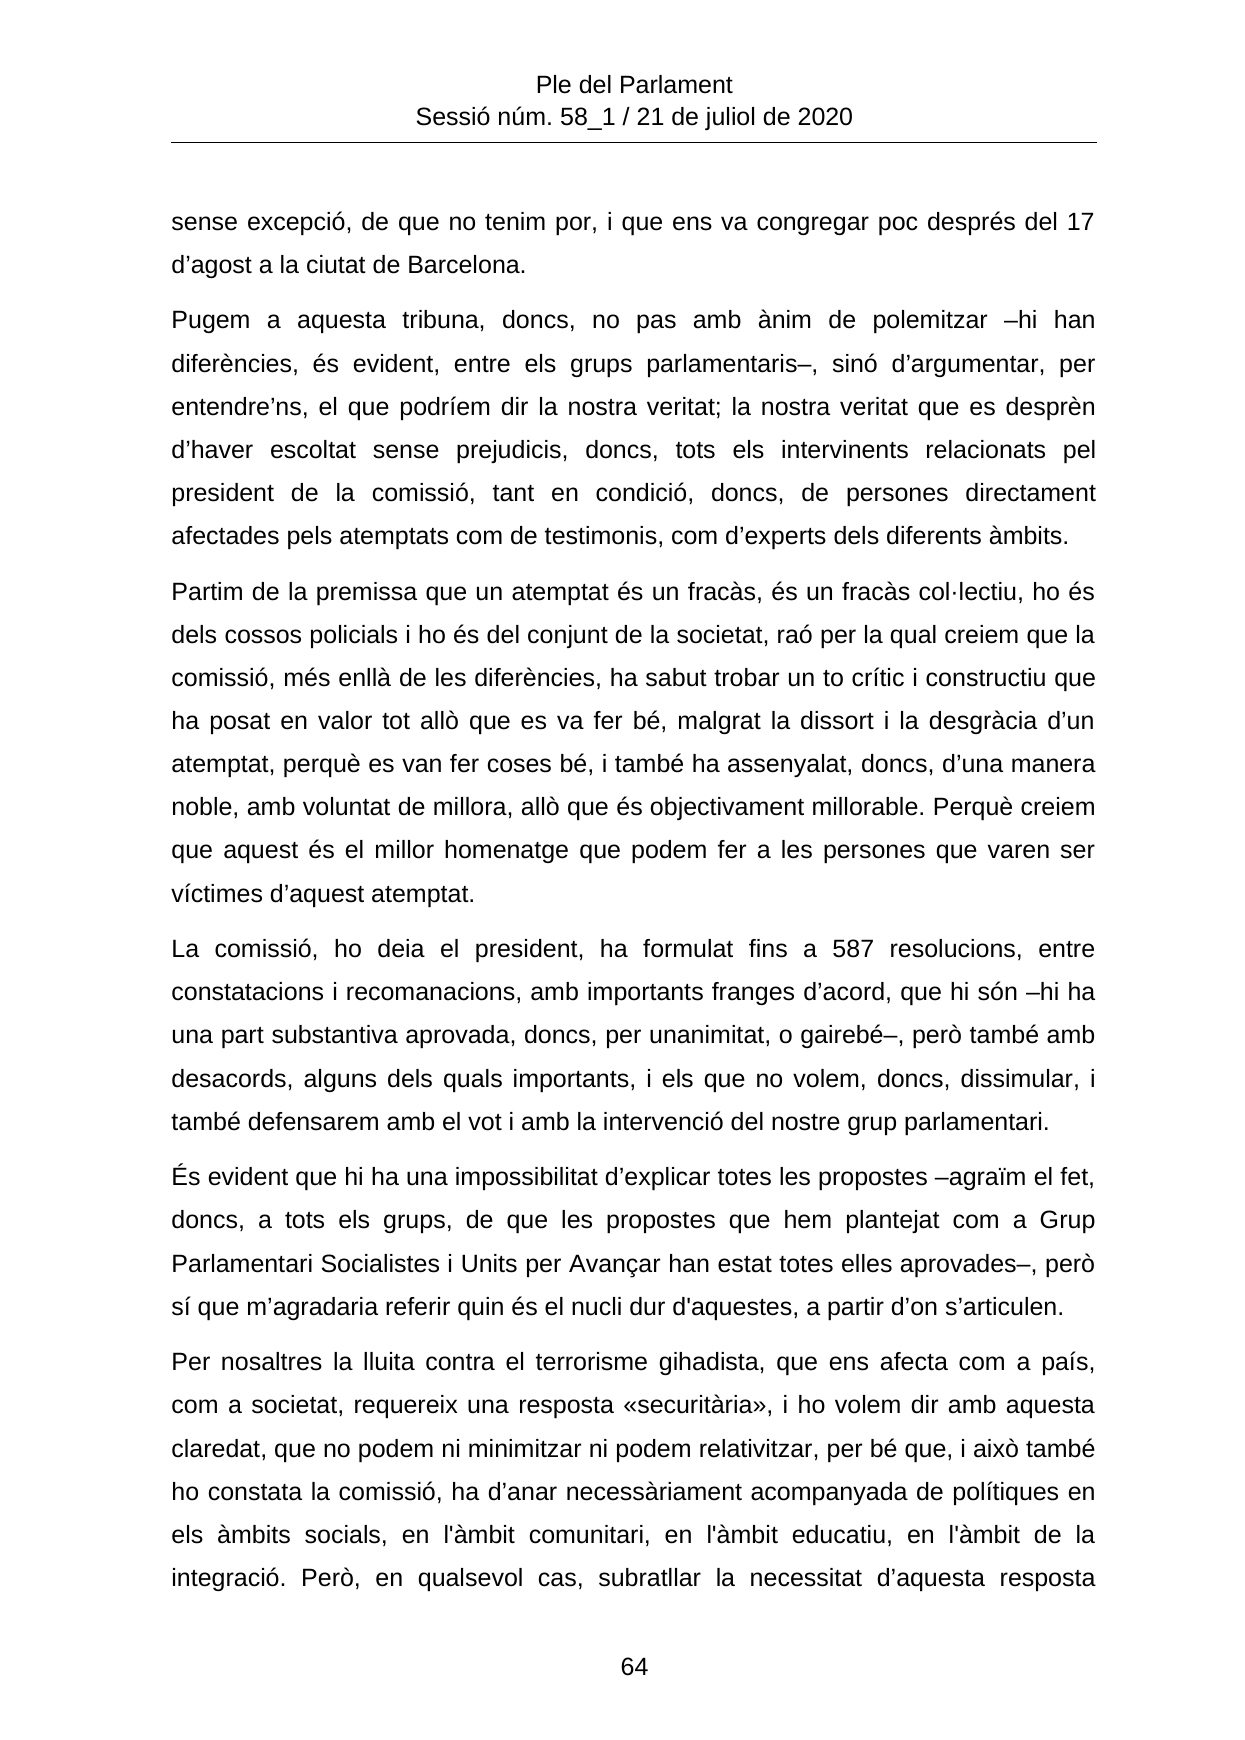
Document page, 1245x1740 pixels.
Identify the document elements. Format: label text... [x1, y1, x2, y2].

text Partim de la premissa que un atemptat és un fracàs, és un fracàs col·lectiu, ho és dels cossos policials i ho és del conjunt de la societat, raó per la qual creiem que la comissió, més enllà de les diferències, ha sabut trobar un to crític i constructiu que ha posat en valor tot allò que es va fer bé, malgrat la dissort i la desgràcia d’un atemptat, perquè es van fer coses bé, i també ha assenyalat, doncs, d’una manera noble, amb voluntat de millora, allò que és objectivament millorable. Perquè creiem que aquest és el millor homenatge que podem fer a les persones que varen ser víctimes d’aquest atemptat. [171, 577, 1097, 907]
text Pugem a aquesta tribuna, doncs, no pas amb ànim de polemitzar –hi han diferències, és evident, entre els grups parlamentaris–, sinó d’argumentar, per entendre’ns, el que podríem dir la nostra veritat; la nostra veritat que es desprèn d’haver escoltat sense prejudicis, doncs, tots els intervinents relacionats pel president de la comissió, tant en condició, doncs, de persones directament afectades pels atemptats com de testimonis, com d’experts dels diferents àmbits. [171, 306, 1097, 550]
text La comissió, ho deia el president, ha formulat fins a 587 resolucions, entre constatacions i recomanacions, amb importants franges d’acord, que hi són –hi ha una part substantiva aprovada, doncs, per unanimitat, o gairebé–, però també amb desacords, alguns dels quals importants, i els que no volem, doncs, dissimular, i també defensarem amb el vot i amb la intervenció del nostre grup parlamentari. [171, 934, 1097, 1136]
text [171, 207, 1097, 279]
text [171, 1347, 1097, 1592]
text És evident que hi ha una impossibilitat d’explicar totes les propostes –agraïm el fet, doncs, a tots els grups, de que les propostes que hem plantejat com a Grup Parlamentari Socialistes i Units per Avançar han estat totes elles aprovades–, però sí que m’agradaria referir quin és el nucli dur d'aquestes, a partir d’on s’articulen. [171, 1162, 1097, 1321]
